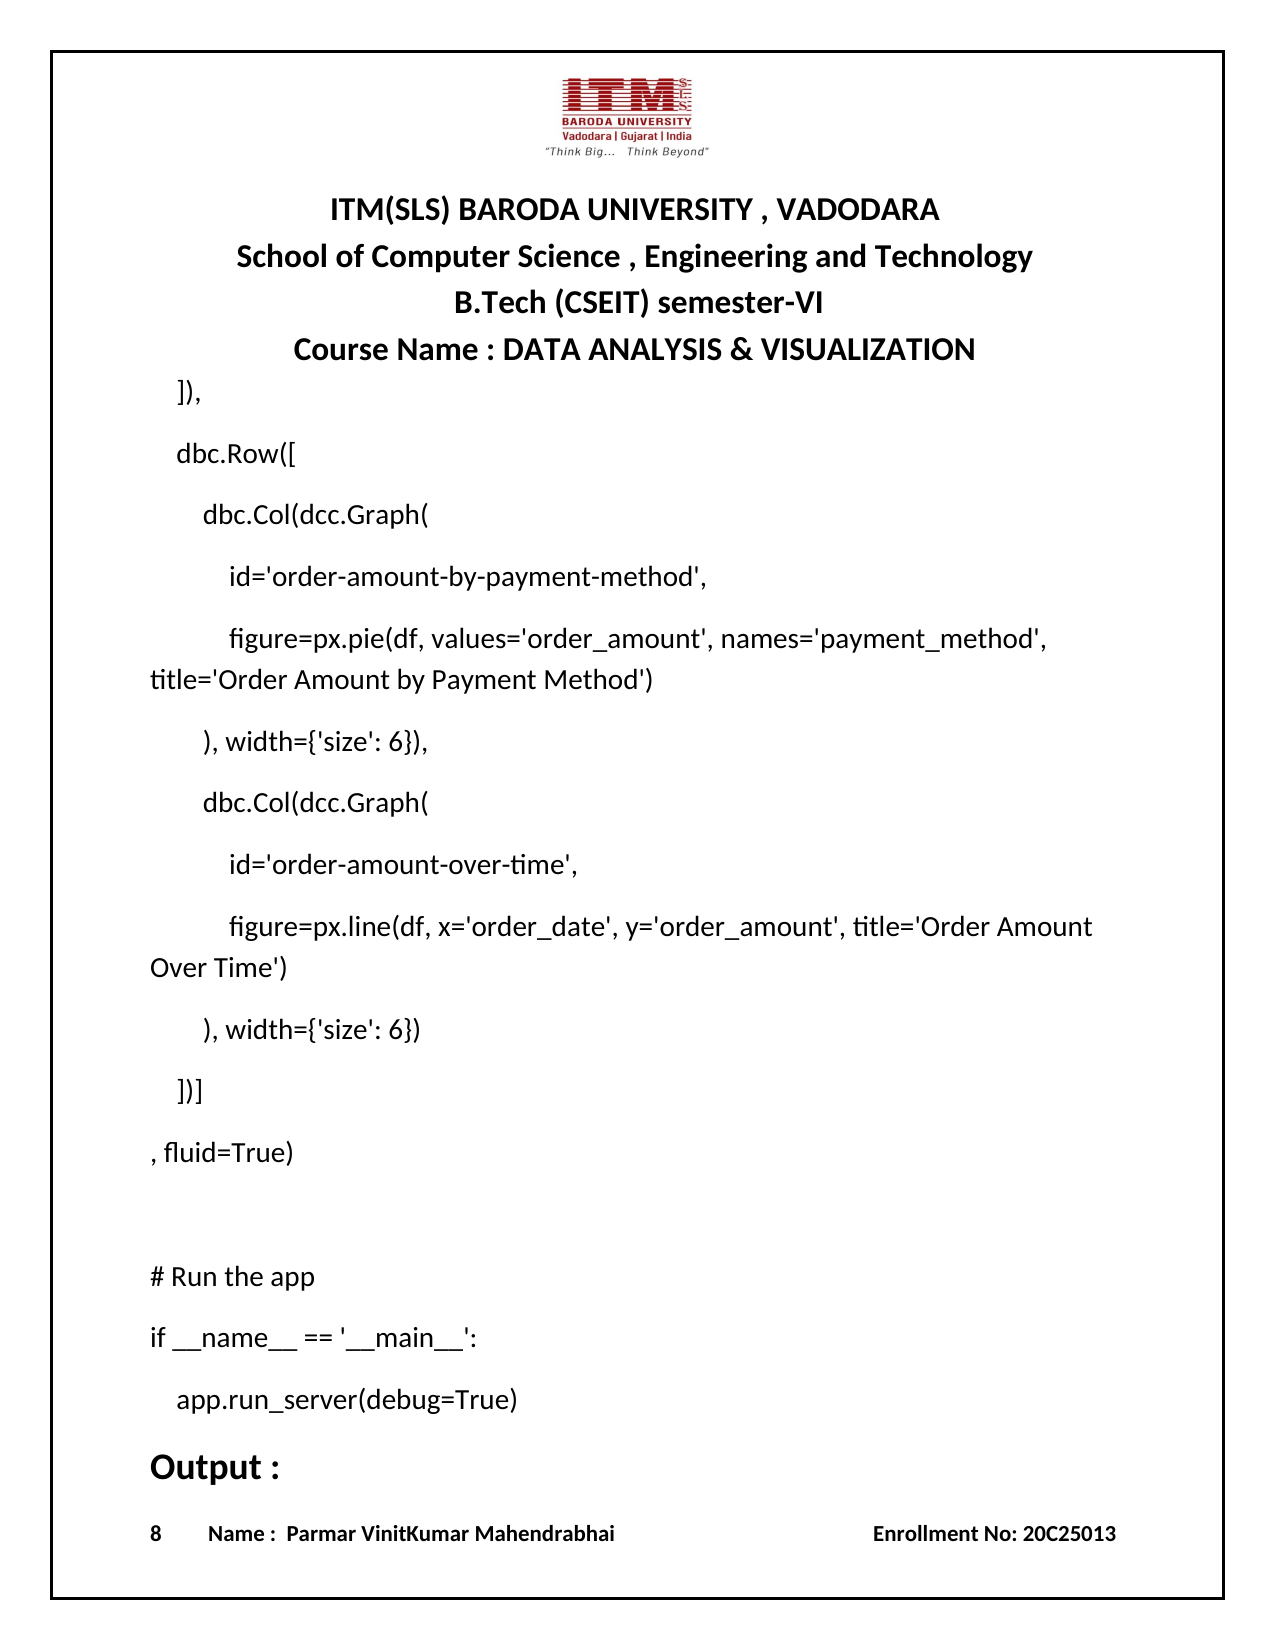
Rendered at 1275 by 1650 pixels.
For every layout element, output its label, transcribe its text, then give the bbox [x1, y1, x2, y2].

text if __name__ == '__main__': [150, 1319, 1125, 1355]
text dbc.Col(dcc.Graph( [150, 784, 1125, 820]
text # Run the app [150, 1258, 1125, 1293]
text dbc.Row([ [150, 435, 1125, 470]
text figure=px.line(df, x='order_date', y='order_amount', title='Order Amount Over Time') [150, 908, 1125, 984]
text dbc.Col(dcc.Graph( [150, 496, 1125, 532]
text Output : [150, 1443, 1125, 1489]
text app.run_server(debug=True) [150, 1381, 1125, 1417]
text id='order-amount-over-time', [150, 846, 1125, 882]
text ])] [150, 1072, 1125, 1108]
text , fluid=True) [150, 1134, 1125, 1170]
text ), width={'size': 6}), [150, 723, 1125, 758]
text ), width={'size': 6}) [150, 1011, 1125, 1046]
text ]), [150, 373, 1125, 408]
text figure=px.pie(df, values='order_amount', names='payment_method', title='Order Amount by Payment Method') [150, 620, 1125, 697]
picture [525, 75, 713, 168]
text id='order-amount-by-payment-method', [150, 558, 1125, 594]
